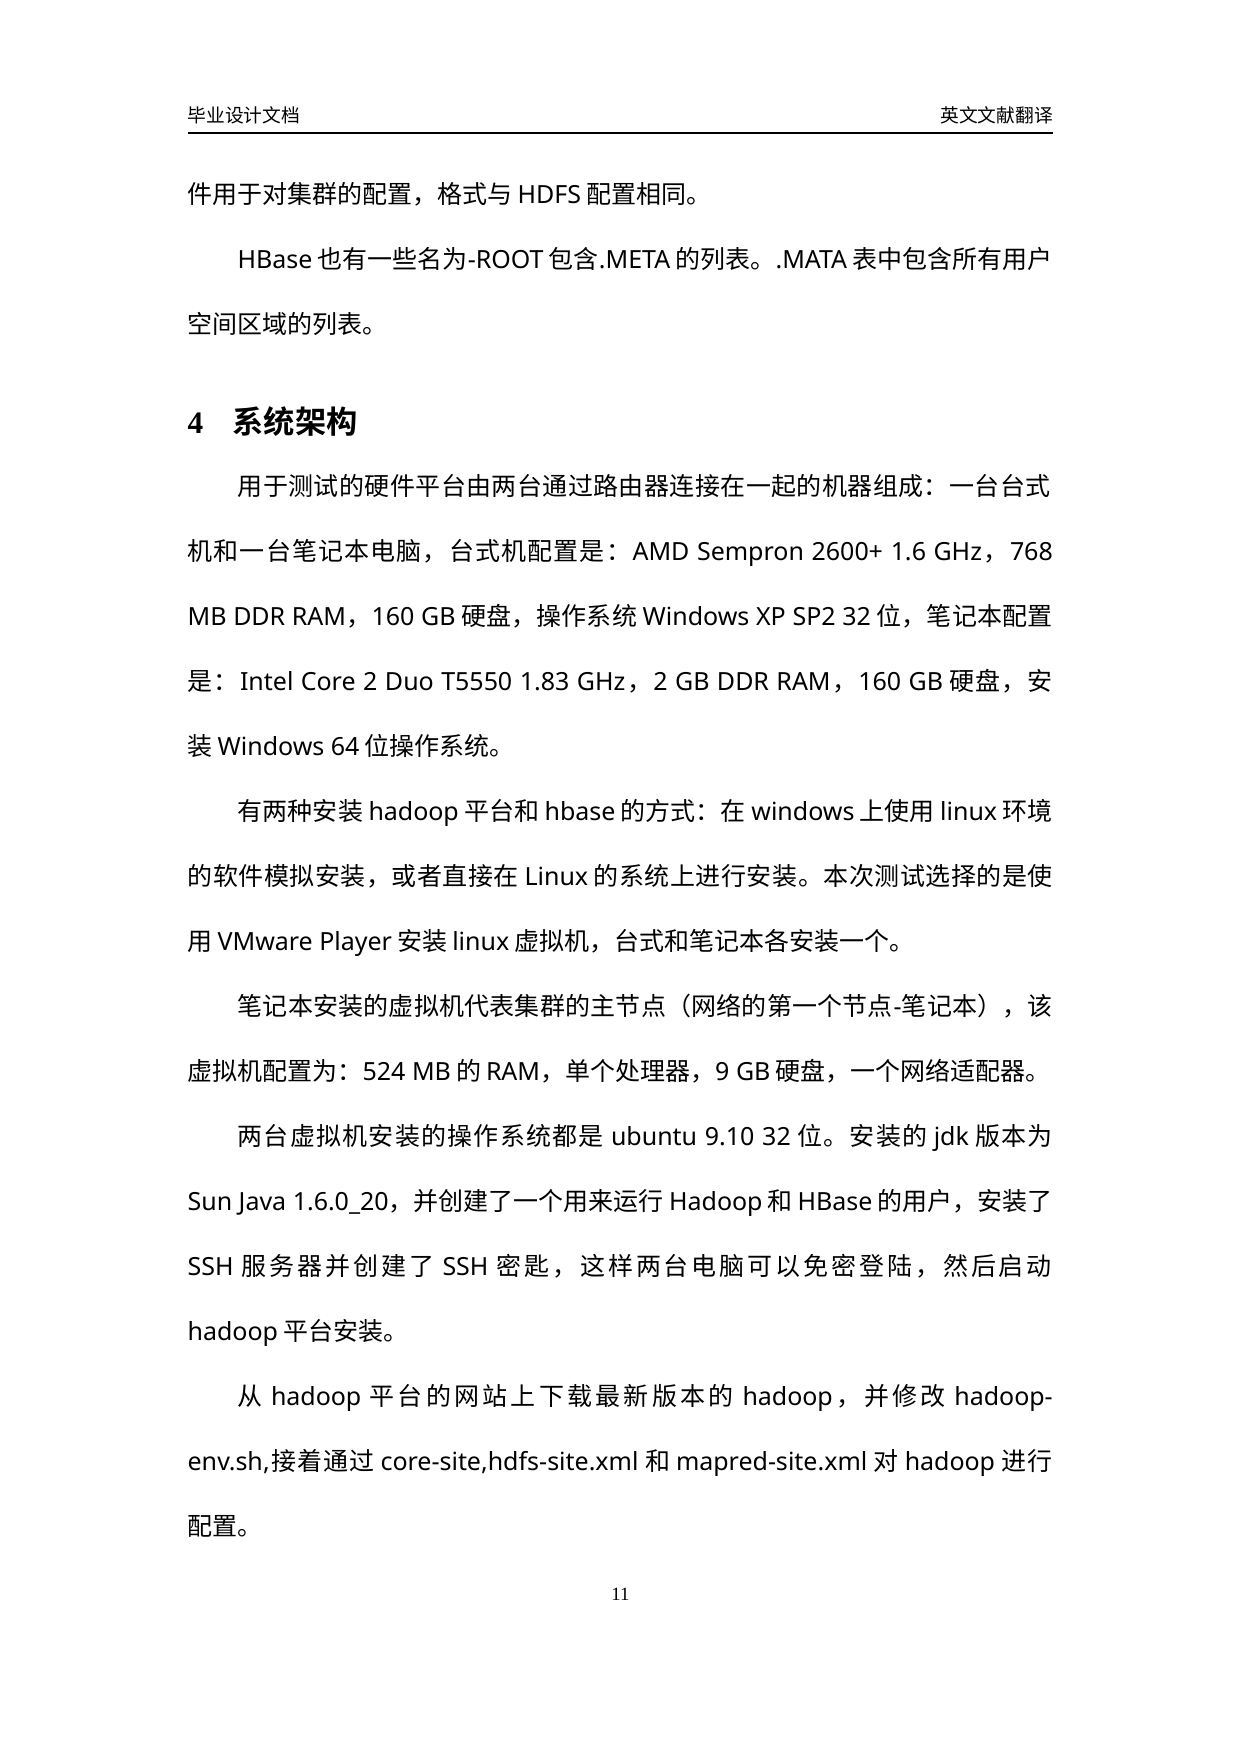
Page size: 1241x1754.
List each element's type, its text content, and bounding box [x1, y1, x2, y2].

text 用于测试的硬件平台由两台通过路由器连接在一起的机器组成：一台台式机和一台笔记本电脑，台式机配置是：AMD Sempron 2600+ 1.6 GHz，768 MB DDR RAM，160 GB硬盘，操作系统Windows XP SP2 32位，笔记本配置是：Intel Core 2 Duo T5550 1.83 GHz，2 GB DDR RAM，160 GB硬盘，安装Windows 64位操作系统。 [187, 452, 1053, 777]
text HBase也有一些名为-ROOT包含.META的列表。.MATA表中包含所有用户空间区域的列表。 [187, 225, 1053, 355]
text 两台虚拟机安装的操作系统都是ubuntu 9.10 32位。安装的jdk版本为Sun Java 1.6.0_20，并创建了一个用来运行Hadoop和HBase的用户，安装了SSH服务器并创建了SSH密匙，这样两台电脑可以免密登陆，然后启动hadoop平台安装。 [187, 1102, 1053, 1362]
text 有两种安装hadoop平台和hbase的方式：在windows上使用linux环境的软件模拟安装，或者直接在Linux的系统上进行安装。本次测试选择的是使用VMware Player安装linux虚拟机，台式和笔记本各安装一个。 [187, 777, 1053, 972]
text 从hadoop平台的网站上下载最新版本的hadoop，并修改hadoop-env.sh,接着通过core-site,hdfs-site.xml和mapred-site.xml对hadoop进行配置。 [187, 1362, 1053, 1557]
subtitle 系统架构 [187, 387, 1053, 452]
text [187, 160, 1053, 225]
text 笔记本安装的虚拟机代表集群的主节点（网络的第一个节点-笔记本），该虚拟机配置为：524 MB的RAM，单个处理器，9 GB硬盘，一个网络适配器。 [187, 972, 1053, 1102]
